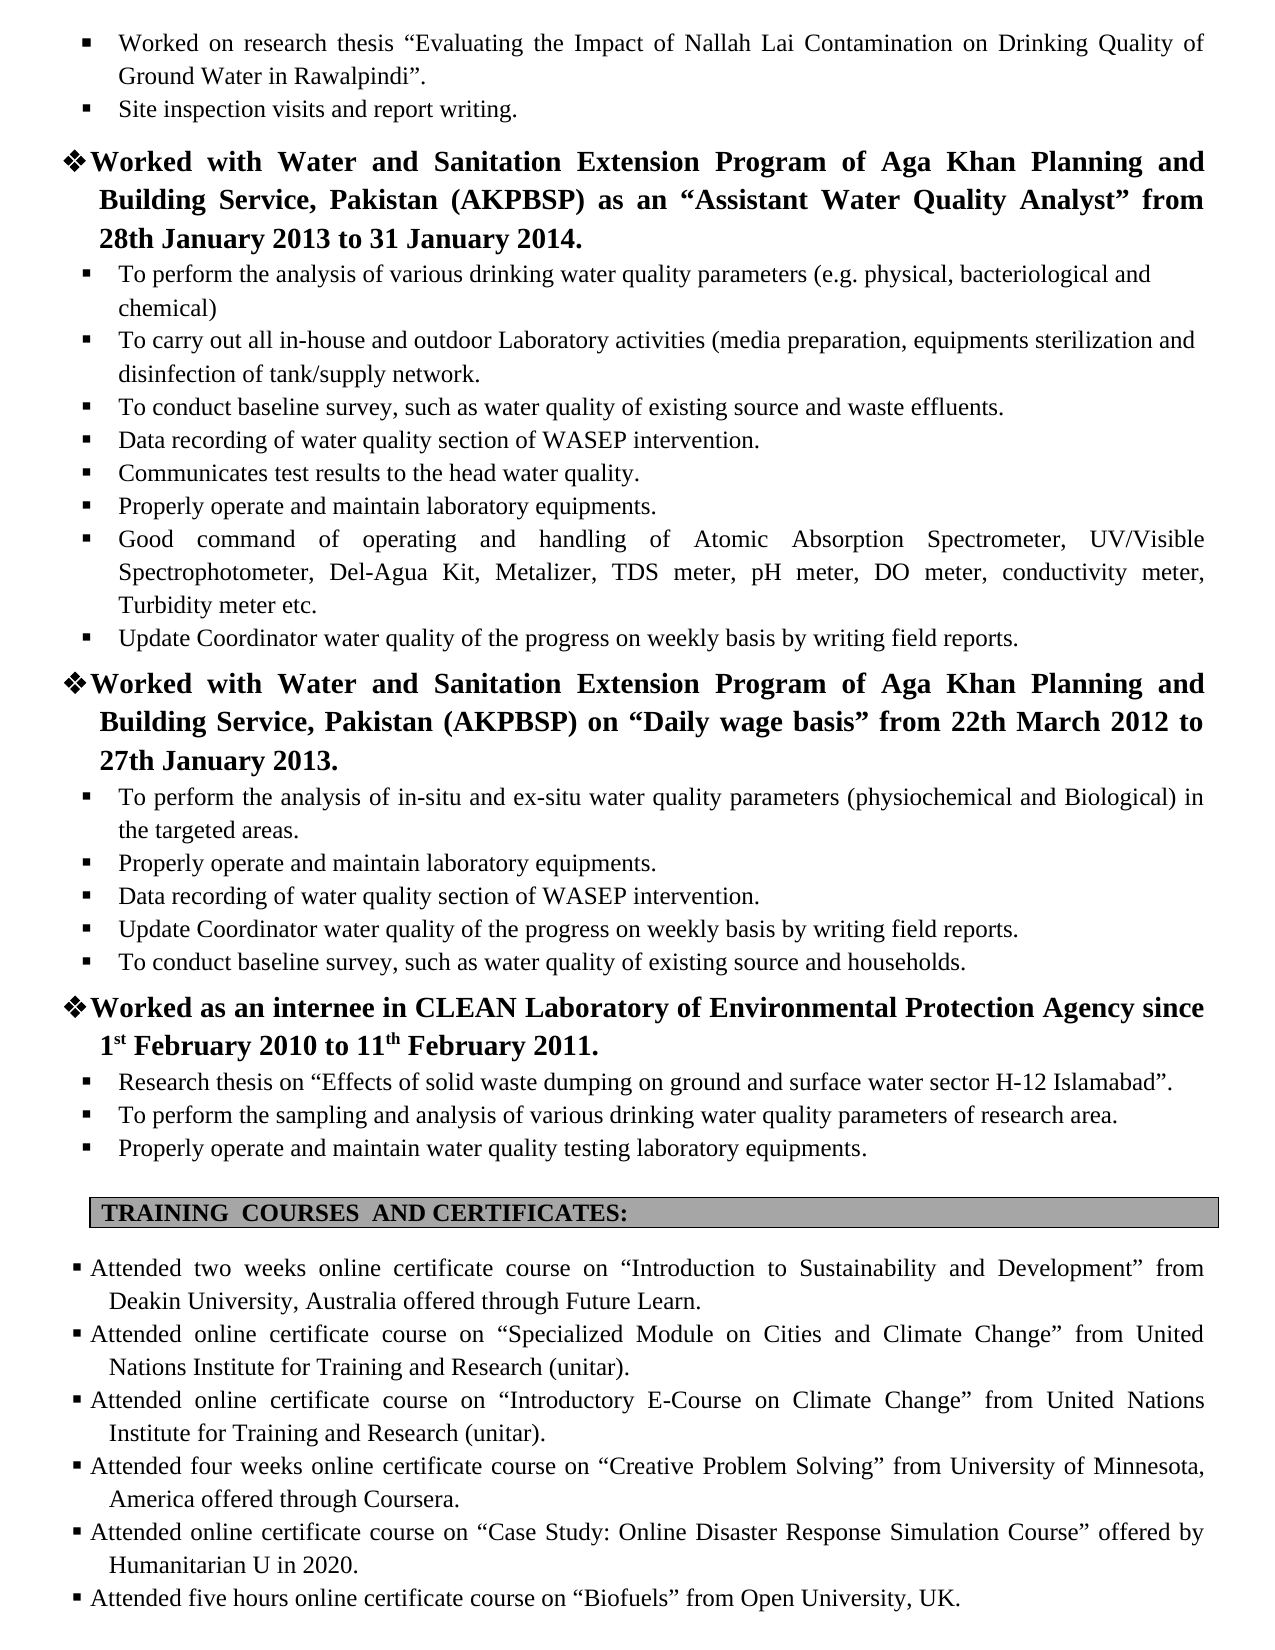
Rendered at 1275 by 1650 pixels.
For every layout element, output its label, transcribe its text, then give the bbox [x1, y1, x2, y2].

list To perform the analysis of in-situ and ex-situ water quality parameters (physiochemical and Biological) in the targeted areas. [81, 782, 1206, 843]
list Update Coordinator water quality of the progress on weekly basis by writing field reports. [81, 623, 1206, 652]
list Worked with Water and Sanitation Extension Program of Aga Khan Planning and Building Service, Pakistan (AKPBSP) as an “Assistant Water Quality Analyst” from 28th January 2013 to 31 January 2014. [61, 144, 1206, 254]
list Attended online certificate course on “Case Study: Online Disaster Response Simulation Course” offered by Humanitarian U in 2020. [71, 1517, 1206, 1579]
table_header TRAINING COURSES AND CERTIFICATES: [91, 1198, 1218, 1227]
list Research thesis on “Effects of solid waste dumping on ground and surface water sector H-12 Islamabad”. [81, 1067, 1206, 1096]
list Worked with Water and Sanitation Extension Program of Aga Khan Planning and Building Service, Pakistan (AKPBSP) on “Daily wage basis” from 22th March 2012 to 27th January 2013. [62, 666, 1206, 777]
list To carry out all in-house and outdoor Laboratory activities (media preparation, equipments sterilization and disinfection of tank/supply network. [81, 326, 1206, 387]
list To conduct baseline survey, such as water quality of existing source and waste effluents. [81, 392, 1206, 420]
list Attended two weeks online certificate course on “Introduction to Sustainability and Development” from Deakin University, Australia offered through Future Learn. [71, 1253, 1206, 1315]
list Data recording of water quality section of WASEP intervention. [81, 425, 1206, 453]
list Communicates test results to the head water quality. [81, 458, 1206, 486]
list Attended five hours online certificate course on “Biofuels” from Open University, UK. [71, 1583, 1206, 1612]
list Properly operate and maintain laboratory equipments. [81, 491, 1206, 519]
list Worked as an internee in CLEAN Laboratory of Environmental Protection Agency since 1st February 2010 to 11th February 2011. [62, 990, 1206, 1062]
list To perform the sampling and analysis of various drinking water quality parameters of research area. [81, 1100, 1206, 1129]
list Update Coordinator water quality of the progress on weekly basis by writing field reports. [81, 914, 1206, 942]
list Attended online certificate course on “Specialized Module on Cities and Climate Change” from United Nations Institute for Training and Research (unitar). [71, 1319, 1206, 1381]
list To perform the analysis of various drinking water quality parameters (e.g. physical, bacteriological and chemical) [81, 259, 1206, 321]
list To conduct baseline survey, such as water quality of existing source and households. [81, 947, 1206, 976]
list Properly operate and maintain water quality testing laboratory equipments. [81, 1133, 1206, 1162]
list Attended four weeks online certificate course on “Creative Problem Solving” from University of Minnesota, America offered through Coursera. [71, 1451, 1206, 1513]
list Attended online certificate course on “Introductory E-Course on Climate Change” from United Nations Institute for Training and Research (unitar). [71, 1385, 1206, 1447]
list Good command of operating and handling of Atomic Absorption Spectrometer, UV/Visible Spectrophotometer, Del-Agua Kit, Metalizer, TDS meter, pH meter, DO meter, conductivity meter, Turbidity meter etc. [81, 524, 1206, 618]
list Worked on research thesis “Evaluating the Impact of Nallah Lai Contamination on Drinking Quality of Ground Water in Rawalpindi”. [81, 28, 1206, 90]
list Properly operate and maintain laboratory equipments. [81, 848, 1206, 876]
list Site inspection visits and report writing. [81, 94, 1206, 123]
list Data recording of water quality section of WASEP intervention. [81, 881, 1206, 909]
